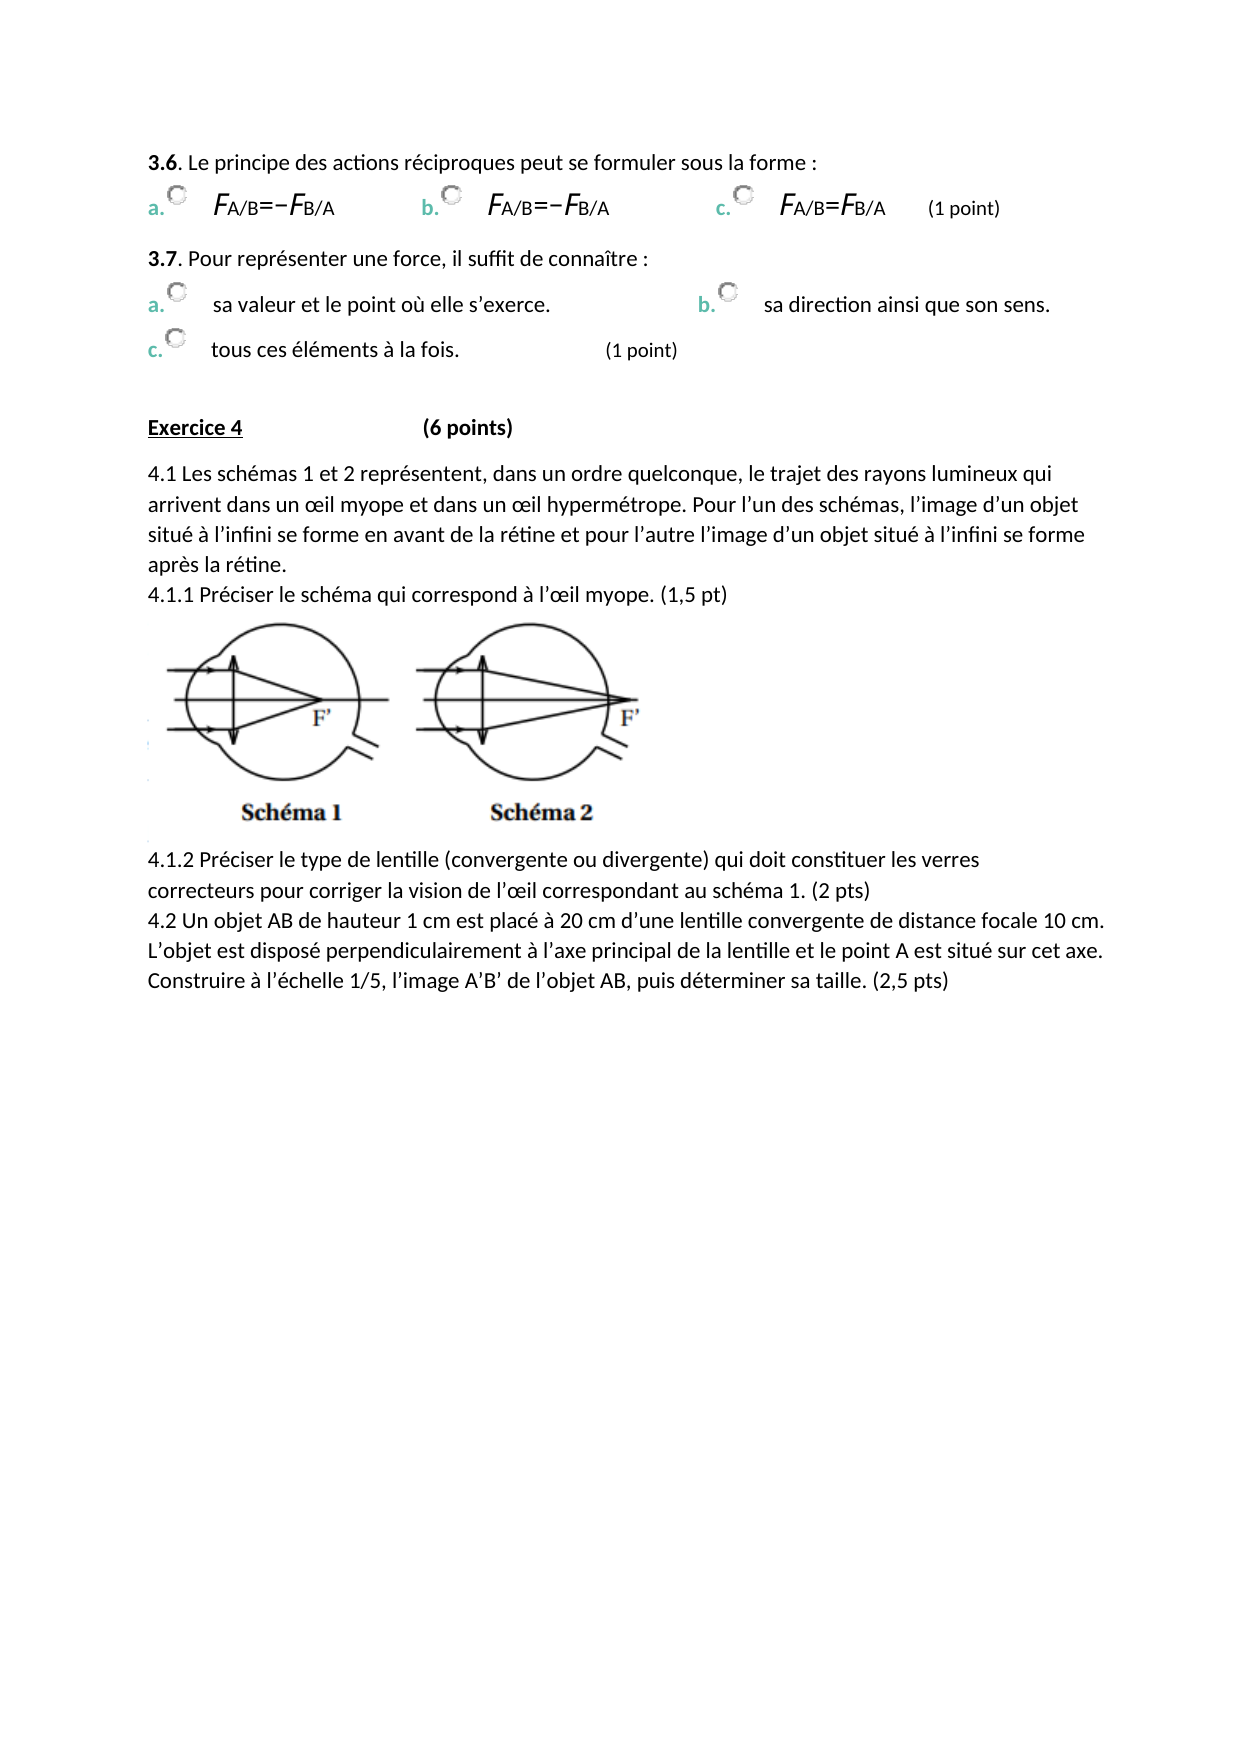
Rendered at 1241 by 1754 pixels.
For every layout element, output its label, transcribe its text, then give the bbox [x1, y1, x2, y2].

text 4.1.2 Préciser le type de lentille (convergente ou divergente) qui doit constituer les verres correcteurs pour corriger la vision de l’œil correspondant au schéma 1. (2 pts) [148, 846, 1093, 904]
picture [147, 610, 667, 844]
text Exercice 4 (6 points) [148, 413, 1093, 441]
text 4.2 Un objet AB de hauteur 1 cm est placé à 20 cm d’une lentille convergente de distance focale 10 cm. L’objet est disposé perpendiculairement à l’axe principal de la lentille et le point A est situé sur cet axe. [148, 906, 1107, 964]
text Construire à l’échelle 1/5, l’image A’B’ de l’objet AB, puis déterminer sa taille. (2,5 pts) [148, 966, 1093, 994]
text 4.1 Les schémas 1 et 2 représentent, dans un ordre quelconque, le trajet des rayons lumineux qui arrivent dans un œil myope et dans un œil hypermétrope. Pour l’un des schémas, l’image d’un objet situé à l’infini se forme en avant de la rétine et pour l’autre l’image d’un objet situé à l’infini se forme après la rétine. [148, 459, 1093, 578]
text 3.6. Le principe des actions réciproques peut se formuler sous la forme : a. FA/B​=−FB/A​ b. FA/B​ =−FB/A​ c. FA/B​=FB/A (1 point) [148, 148, 1093, 224]
text 3.7. Pour représenter une force, il suffit de connaître : a. sa valeur et le point où elle s’exerce. b. sa direction ainsi que son sens. c. tous ces éléments à la fois. (1 point) [148, 244, 1093, 394]
